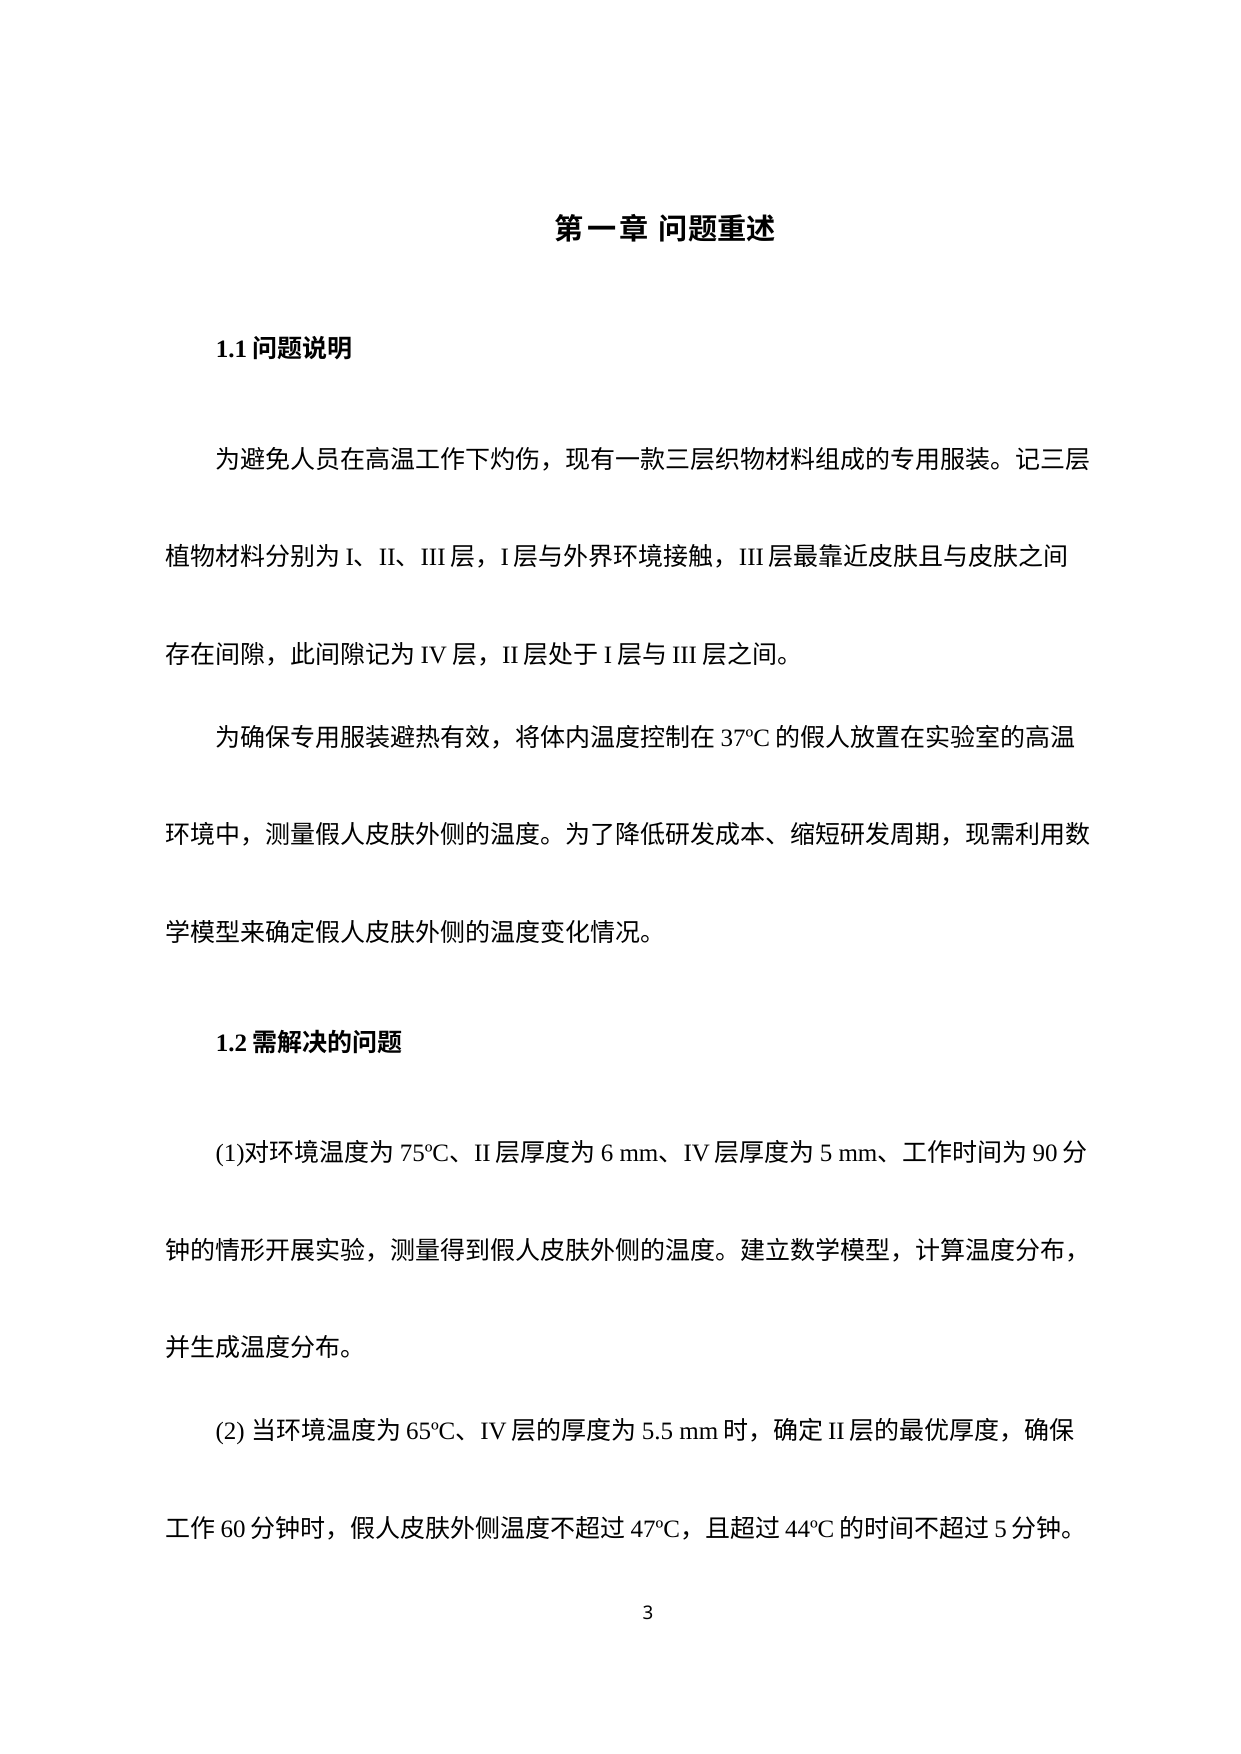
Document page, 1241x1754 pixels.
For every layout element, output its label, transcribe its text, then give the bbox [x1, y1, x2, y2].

text 为避免人员在高温工作下灼伤，现有一款三层织物材料组成的专用服装。记三层植物材料分别为I、II、III层，I层与外界环境接触，III层最靠近皮肤且与皮肤之间存在间隙，此间隙记为IV层，II层处于I层与III层之间。 [165, 425, 1092, 685]
text 为确保专用服装避热有效，将体内温度控制在37ºC的假人放置在实验室的高温环境中，测量假人皮肤外侧的温度。为了降低研发成本、缩短研发周期，现需利用数学模型来确定假人皮肤外侧的温度变化情况。 [165, 703, 1092, 963]
text (1)对环境温度为75ºC、II层厚度为6 mm、IV层厚度为5 mm、工作时间为90分钟的情形开展实验，测量得到假人皮肤外侧的温度。建立数学模型，计算温度分布，并生成温度分布。 [165, 1118, 1092, 1378]
text (2) 当环境温度为65ºC、IV层的厚度为5.5 mm时，确定II层的最优厚度，确保工作60分钟时，假人皮肤外侧温度不超过47ºC，且超过44ºC的时间不超过5分钟。 [165, 1396, 1092, 1559]
subtitle 第一章 问题重述 [165, 194, 1092, 259]
subtitle 1.1问题说明 [165, 314, 1092, 379]
subtitle 1.2需解决的问题 [165, 1008, 1092, 1073]
